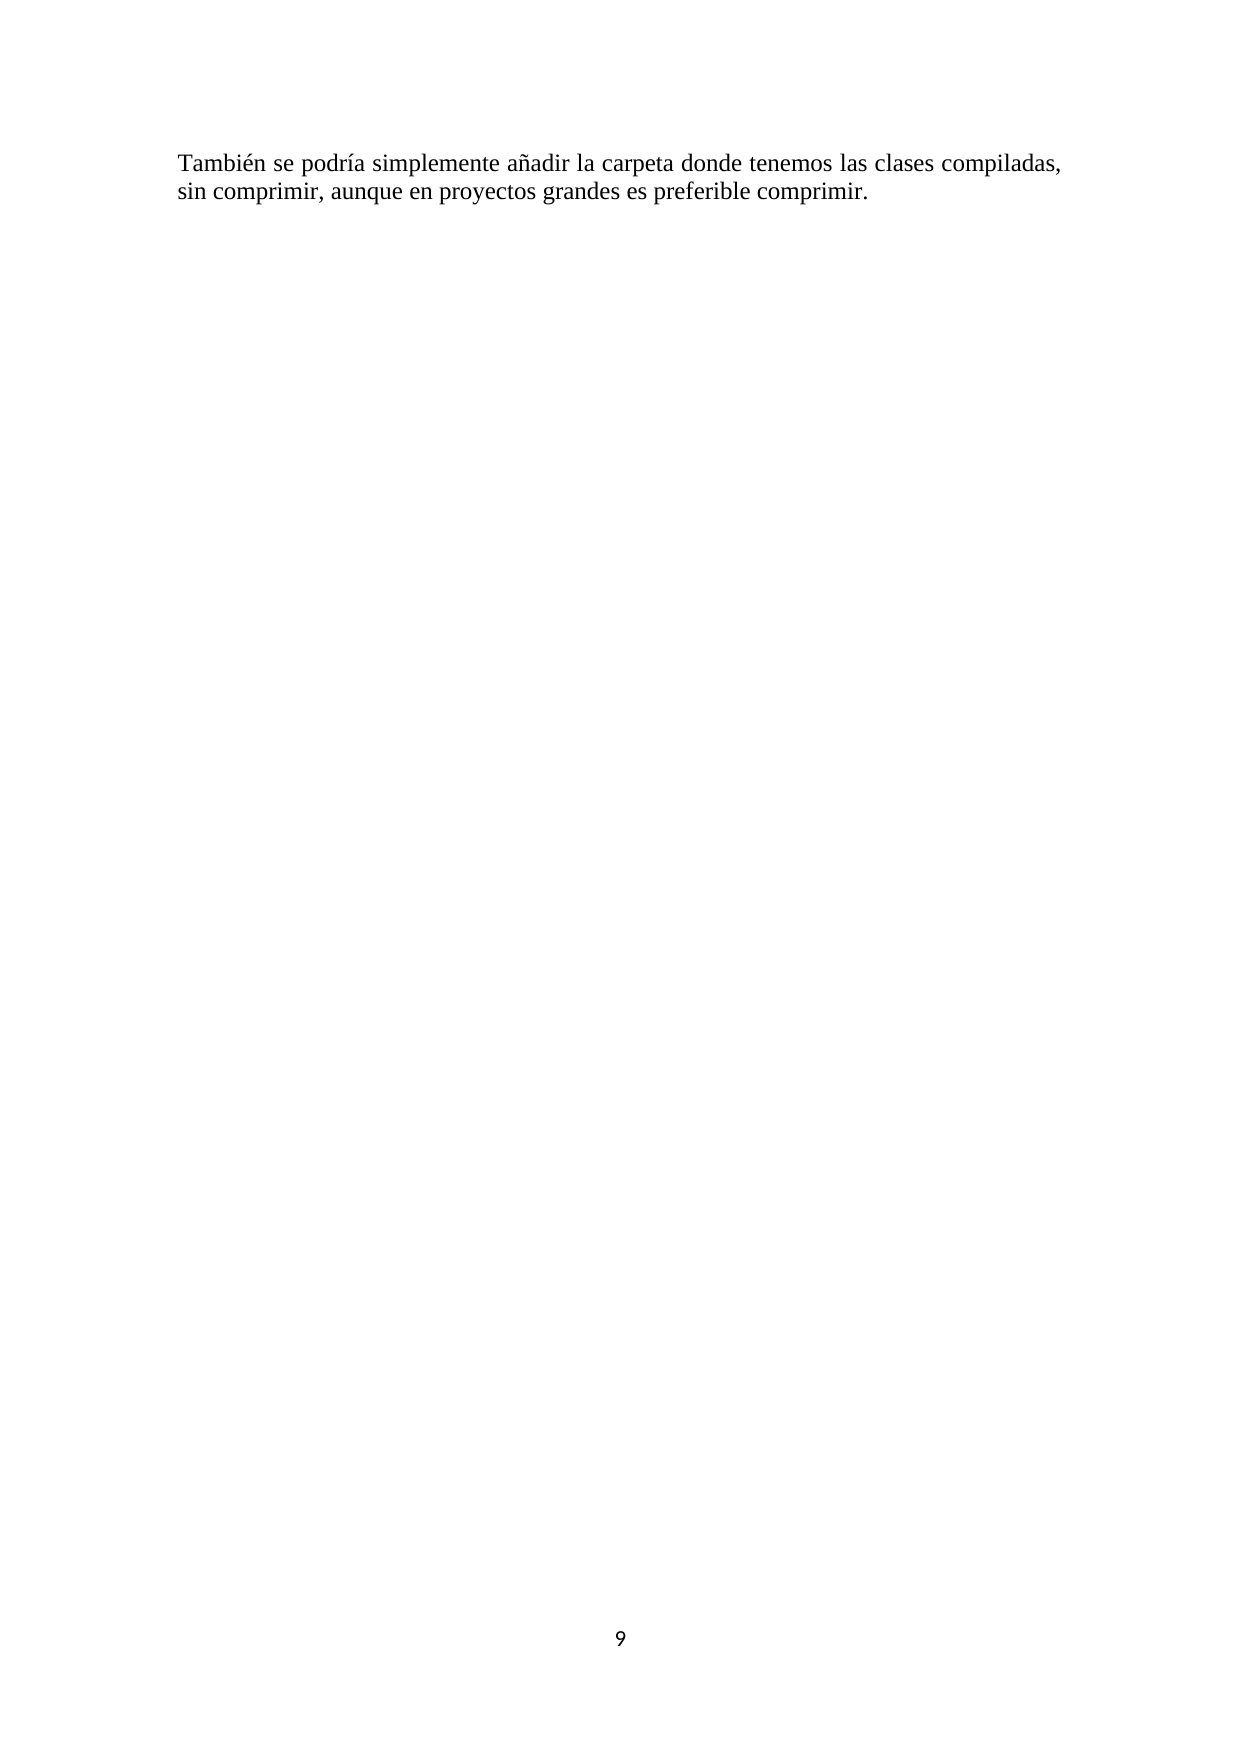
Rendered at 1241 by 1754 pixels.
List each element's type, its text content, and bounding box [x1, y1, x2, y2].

text También se podría simplemente añadir la carpeta donde tenemos las clases compiladas, sin comprimir, aunque en proyectos grandes es preferible comprimir. [177, 148, 1063, 205]
